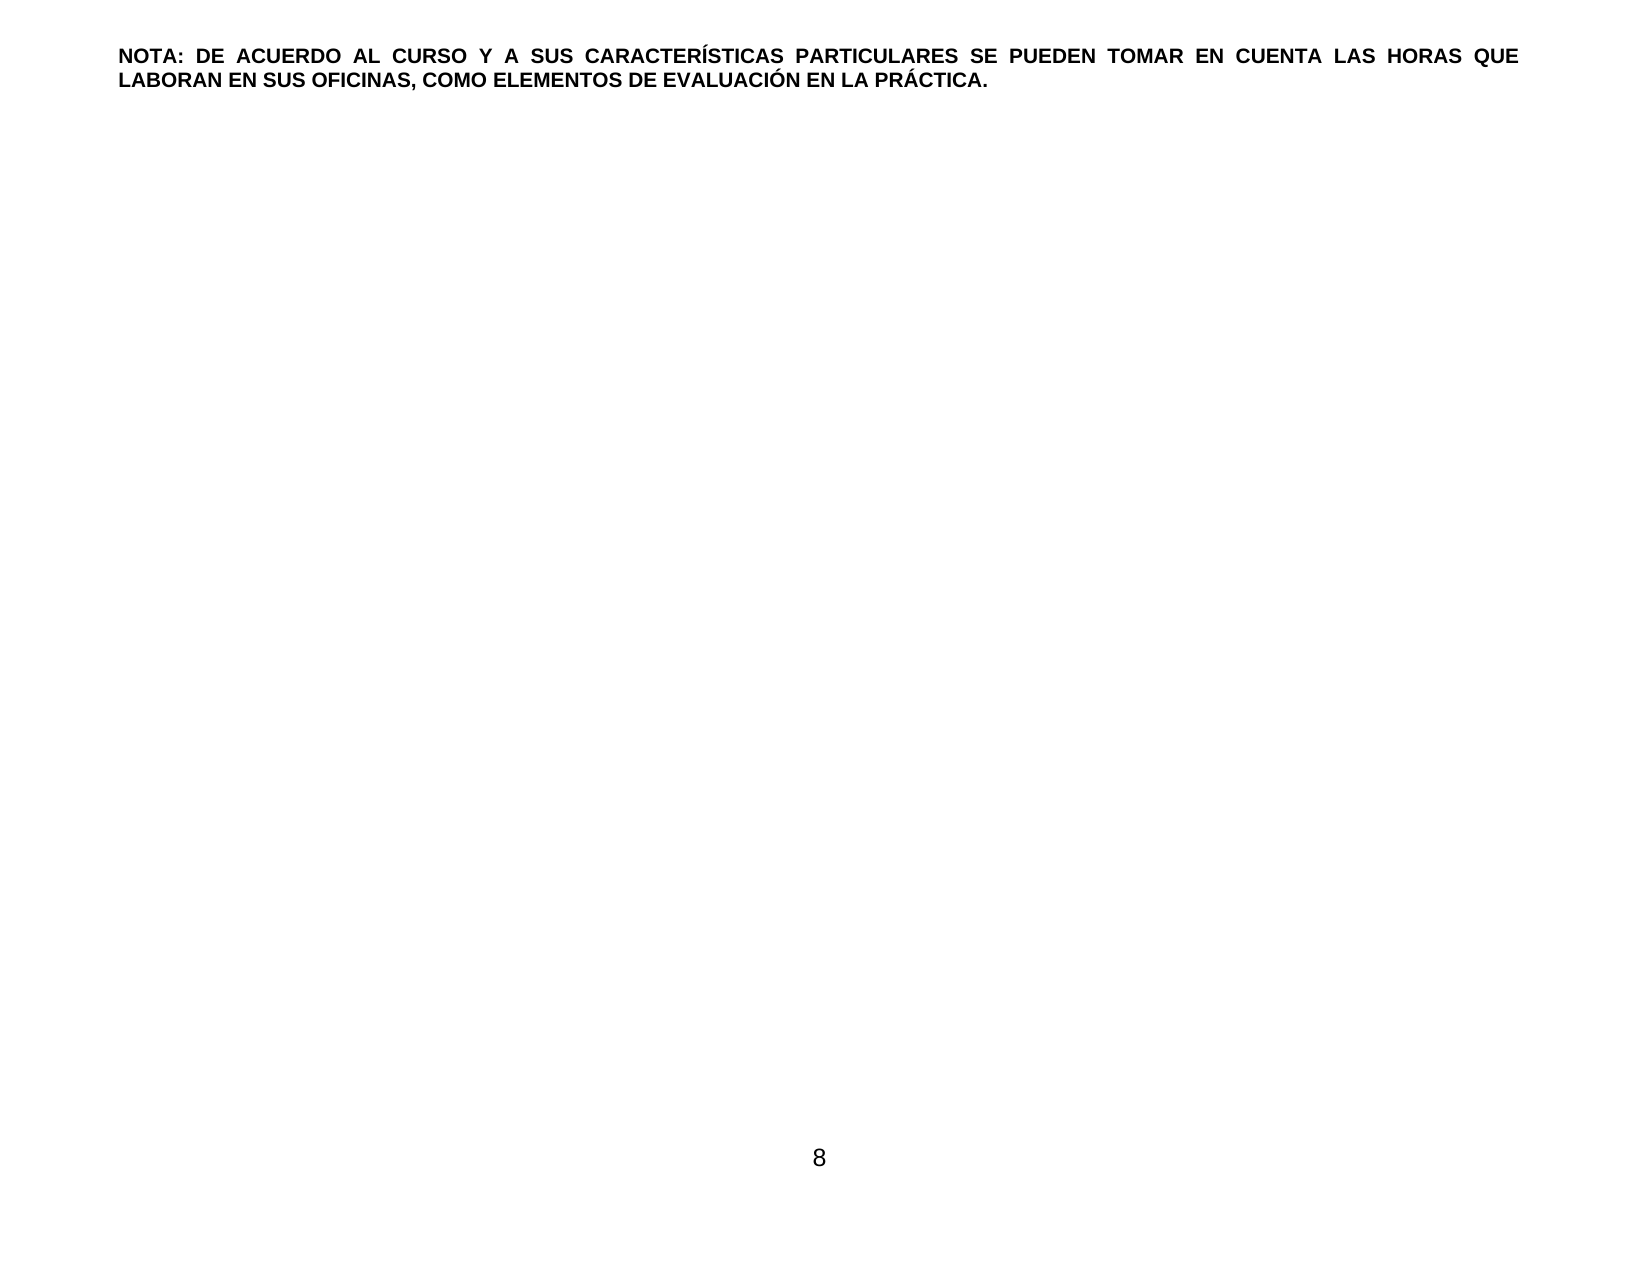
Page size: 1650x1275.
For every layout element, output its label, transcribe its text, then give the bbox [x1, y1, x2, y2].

text NOTA: DE ACUERDO AL CURSO Y A SUS CARACTERÍSTICAS PARTICULARES SE PUEDEN TOMAR EN CUENTA LAS HORAS QUE LABORAN EN SUS OFICINAS, COMO ELEMENTOS DE EVALUACIÓN EN LA PRÁCTICA. [118, 44, 1521, 92]
